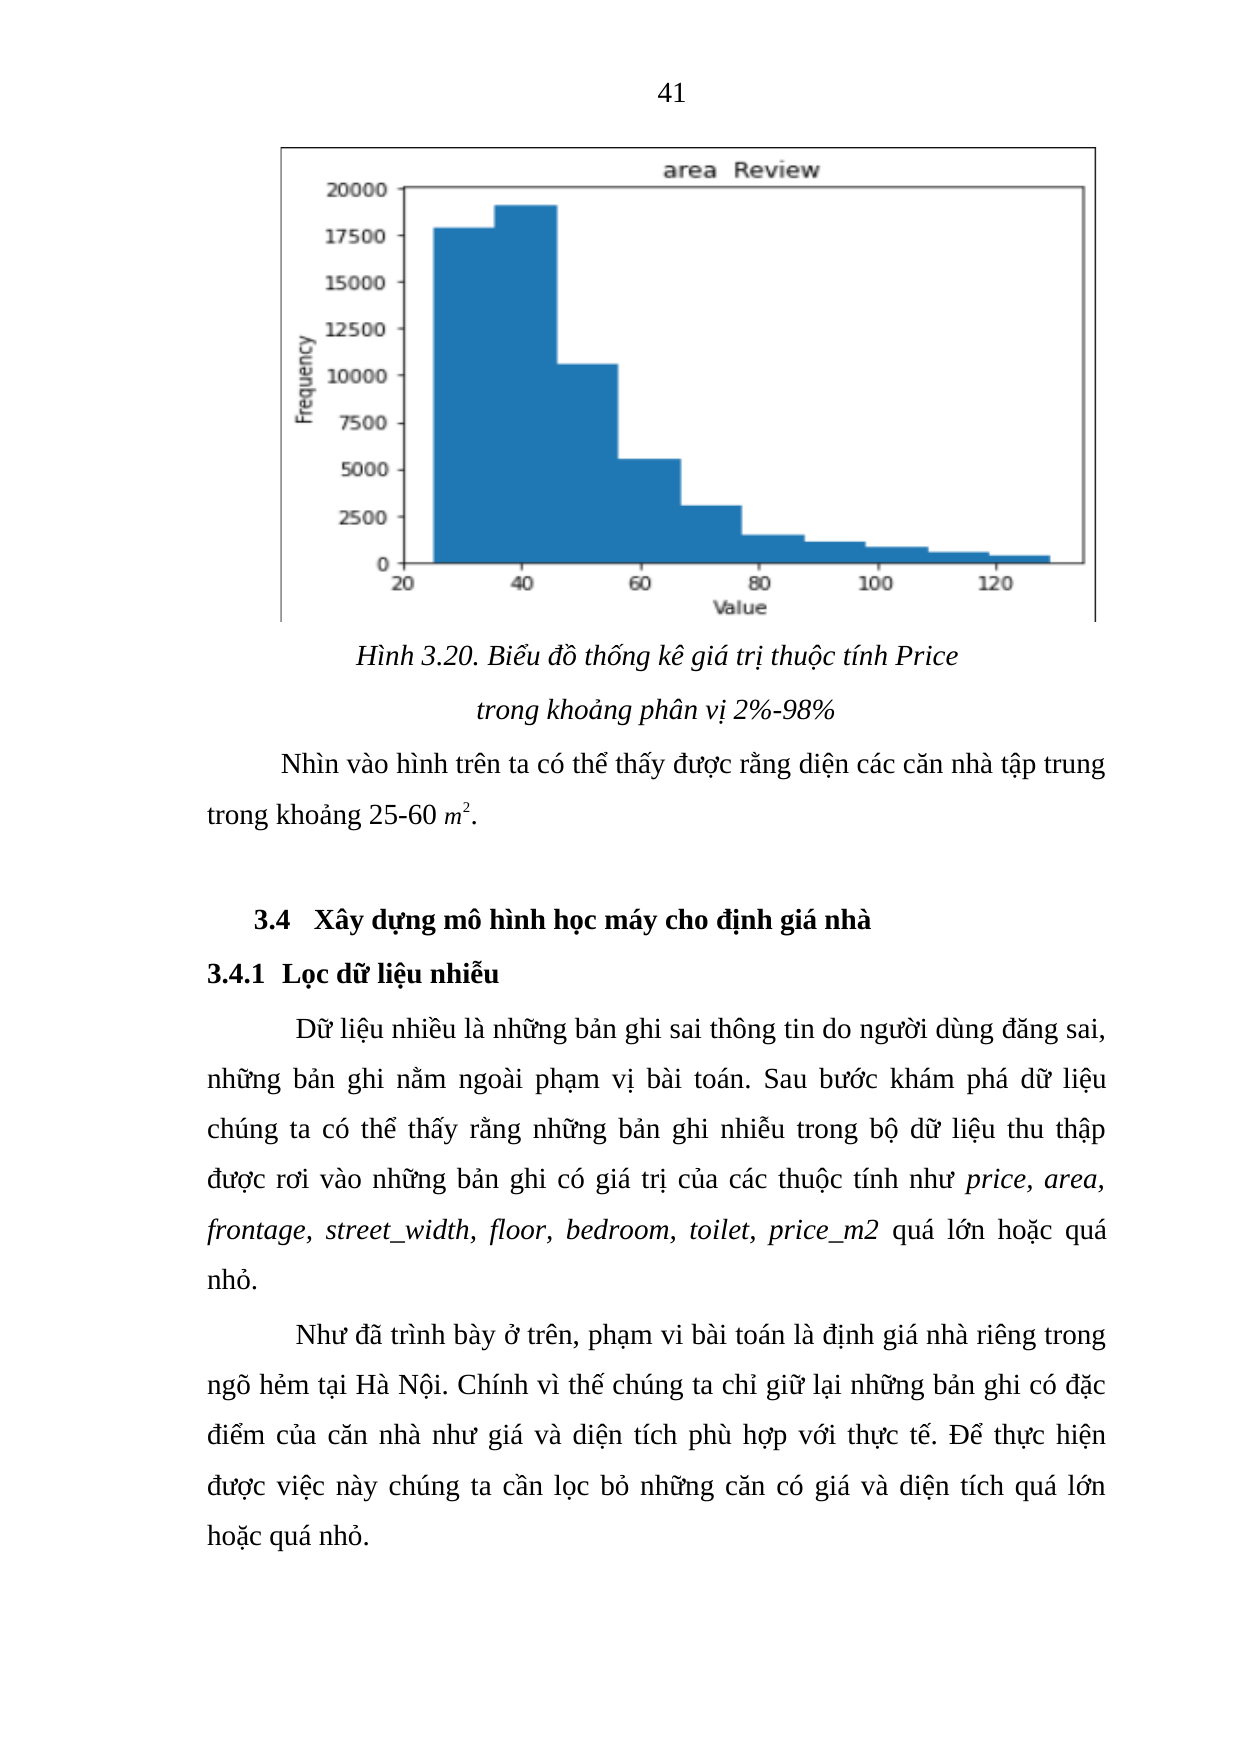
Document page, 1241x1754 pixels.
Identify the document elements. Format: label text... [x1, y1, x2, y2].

text Nhìn vào hình trên ta có thể thấy được rằng diện các căn nhà tập trung trong khoảng 25-60 . [207, 747, 1107, 831]
text Dữ liệu nhiều là những bản ghi sai thông tin do người dùng đăng sai, những bản ghi nằm ngoài phạm vị bài toán. Sau bước khám phá dữ liệu chúng ta có thể thấy rằng những bản ghi nhiễu trong bộ dữ liệu thu thập được rơi vào những bản ghi có giá trị của các thuộc tính như price, area, frontage, street_width, floor, bedroom, toilet, price_m2 quá lớn hoặc quá nhỏ. [207, 1011, 1107, 1296]
subtitle Xây dựng mô hình học máy cho định giá nhà [254, 902, 1137, 935]
text trong khoảng phân vị 2%-98% [207, 692, 1107, 726]
subtitle Lọc dữ liệu nhiễu [207, 956, 1137, 990]
text Như đã trình bày ở trên, phạm vi bài toán là định giá nhà riêng trong ngõ hẻm tại Hà Nội. Chính vì thế chúng ta chỉ giữ lại những bản ghi có đặc điểm của căn nhà như giá và diện tích phù hợp với thực tế. Để thực hiện được việc này chúng ta cần lọc bỏ những căn có giá và diện tích quá lớn hoặc quá nhỏ. [207, 1317, 1107, 1552]
picture [280, 147, 1097, 622]
